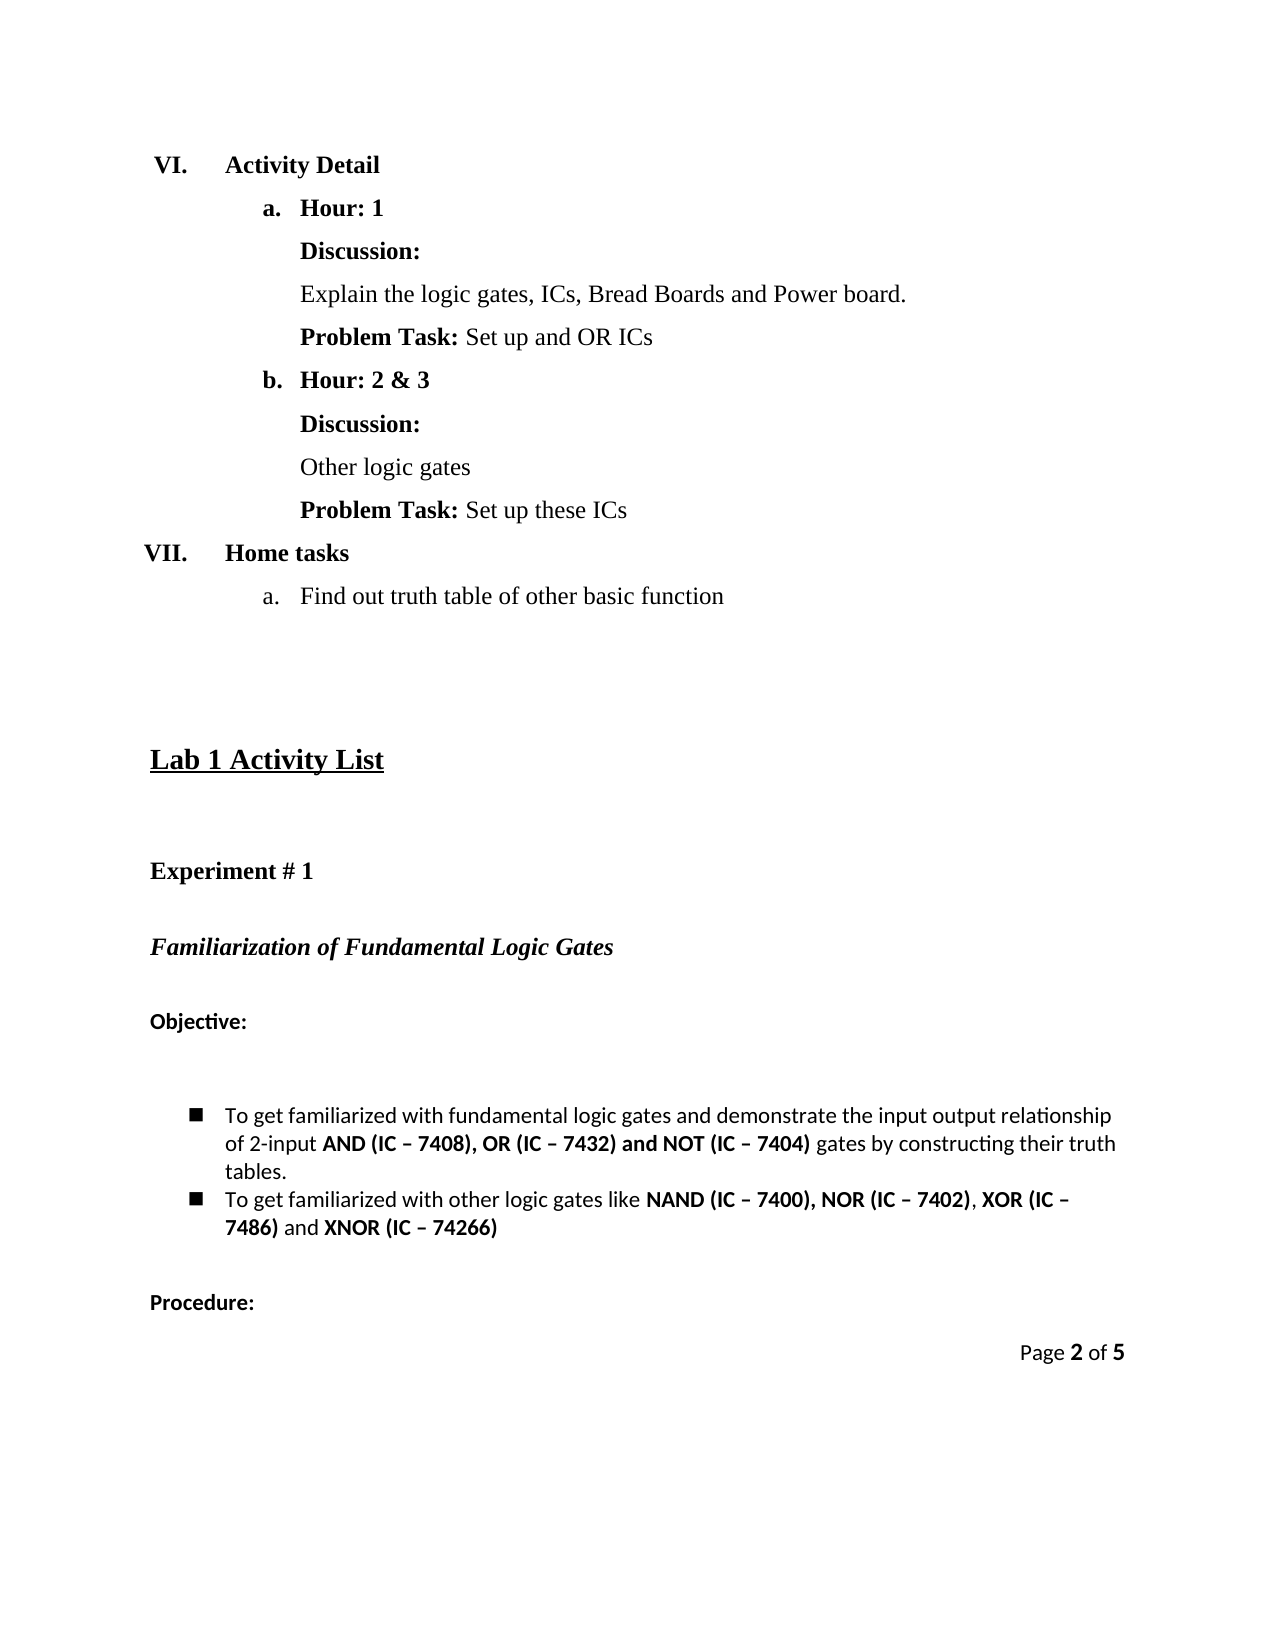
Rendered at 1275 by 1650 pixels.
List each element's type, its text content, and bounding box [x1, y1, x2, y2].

list To get familiarized with other logic gates like NAND (IC – 7400), NOR (IC – 7402), XOR (IC – 7486) and XNOR (IC – 74266) [187, 1185, 1125, 1241]
list Hour: 1 Discussion: Explain the logic gates, ICs, Bread Boards and Power board. Problem Task: Set up and OR ICs [262, 193, 1125, 351]
list Problem Task: Set up these ICs [300, 495, 1125, 524]
subtitle Experiment # 1 [150, 856, 1125, 885]
text Procedure: [150, 1288, 1125, 1316]
list Find out truth table of other basic function [262, 581, 1125, 652]
list Discussion: [300, 409, 1125, 437]
text Objective: [150, 1007, 1125, 1036]
list Activity Detail [187, 150, 1125, 179]
subtitle Familiarization of Fundamental Logic Gates [150, 932, 1125, 961]
text Lab 1 Activity List [150, 742, 1125, 776]
list Home tasks [187, 538, 1125, 567]
list Hour: 2 & 3 [262, 366, 1125, 394]
list Other logic gates [300, 452, 1125, 481]
list To get familiarized with fundamental logic gates and demonstrate the input output relationship of 2-input AND (IC – 7408), OR (IC – 7432) and NOT (IC – 7404) gates by constructing their truth tables. [187, 1101, 1125, 1185]
